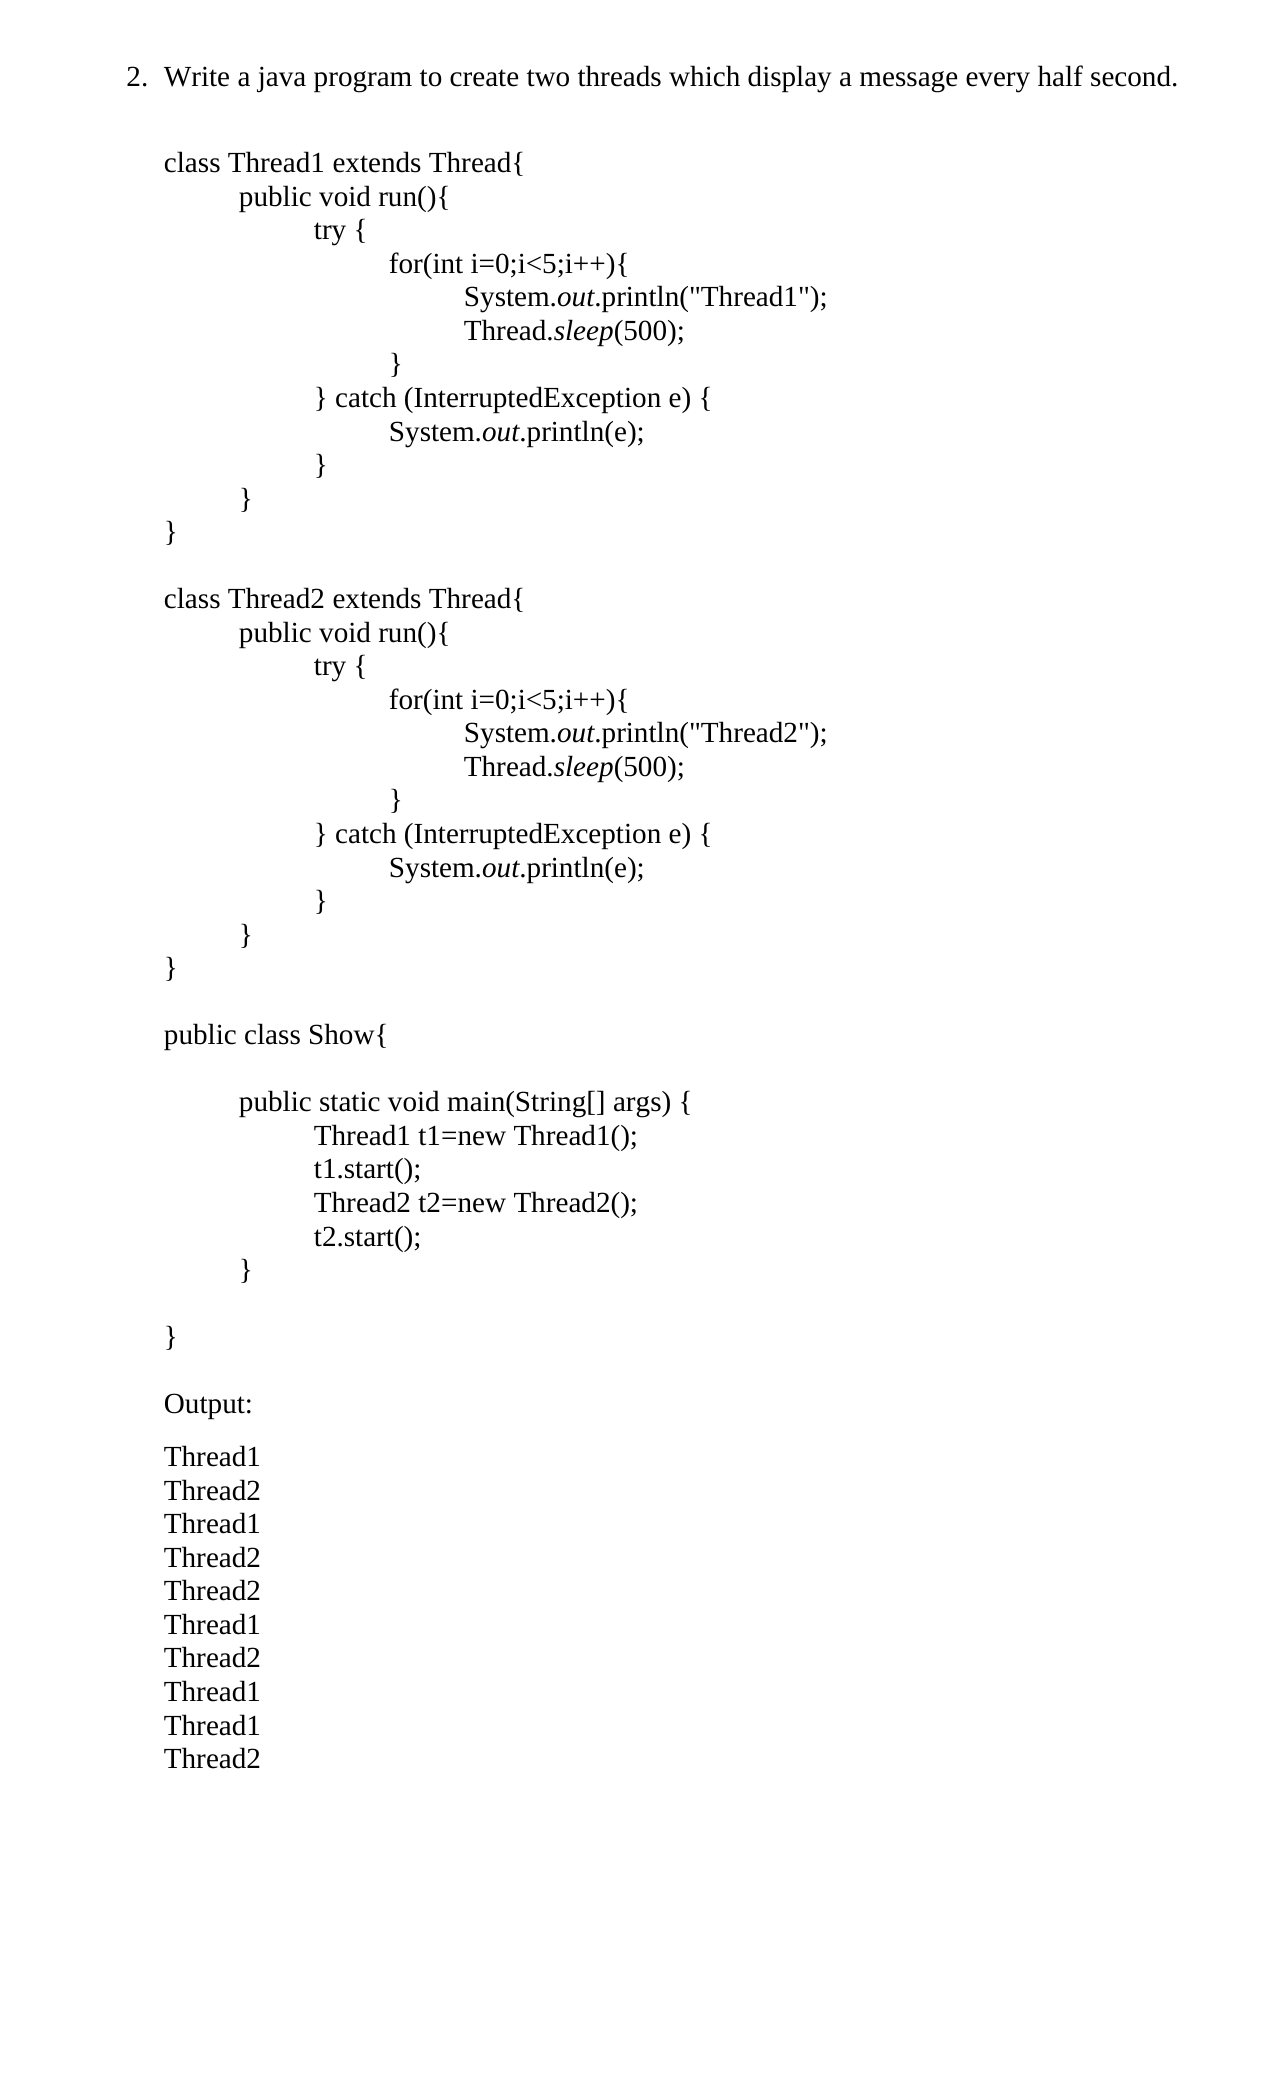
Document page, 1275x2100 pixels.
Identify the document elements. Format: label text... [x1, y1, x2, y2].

text Thread2 [164, 1573, 1216, 1607]
text Thread2 [164, 1641, 1216, 1674]
text } [164, 481, 1216, 514]
text class Thread1 extends Thread{ [164, 145, 1216, 179]
text Thread.sleep(500); [164, 749, 1216, 783]
text System.out.println(e); [164, 850, 1216, 883]
text public static void main(String[] args) { [164, 1084, 1216, 1118]
text } [164, 917, 1216, 950]
text Thread2 [164, 1473, 1216, 1506]
text Output: [164, 1386, 1216, 1420]
text } catch (InterruptedException e) { [164, 380, 1216, 414]
text public class Show{ [164, 1017, 1216, 1051]
text try { [164, 212, 1216, 246]
text try { [164, 648, 1216, 682]
text Thread1 [164, 1674, 1216, 1708]
text Thread.sleep(500); [164, 313, 1216, 347]
text Thread2 [164, 1741, 1216, 1775]
text public void run(){ [164, 179, 1216, 212]
text } catch (InterruptedException e) { [164, 816, 1216, 850]
text } [164, 1252, 1216, 1286]
list Write a java program to create two threads which display a message every half second. [126, 59, 1216, 93]
text } [164, 783, 1216, 816]
text t2.start(); [164, 1219, 1216, 1252]
text System.out.println("Thread1"); [164, 279, 1216, 313]
text Thread1 [164, 1607, 1216, 1641]
text } [164, 514, 1216, 548]
text } [164, 950, 1216, 984]
text System.out.println(e); [164, 414, 1216, 447]
text } [164, 1319, 1216, 1353]
text Thread1 [164, 1439, 1216, 1473]
text Thread1 t1=new Thread1(); [164, 1118, 1216, 1152]
text Thread1 [164, 1506, 1216, 1540]
text t1.start(); [164, 1152, 1216, 1185]
text for(int i=0;i<5;i++){ [164, 246, 1216, 279]
text public void run(){ [164, 615, 1216, 648]
text Thread2 [164, 1540, 1216, 1573]
text } [164, 883, 1216, 917]
text for(int i=0;i<5;i++){ [164, 682, 1216, 716]
text } [164, 347, 1216, 380]
text System.out.println("Thread2"); [164, 716, 1216, 749]
text } [164, 447, 1216, 481]
text class Thread2 extends Thread{ [164, 581, 1216, 615]
text Thread1 [164, 1708, 1216, 1741]
text Thread2 t2=new Thread2(); [164, 1185, 1216, 1219]
